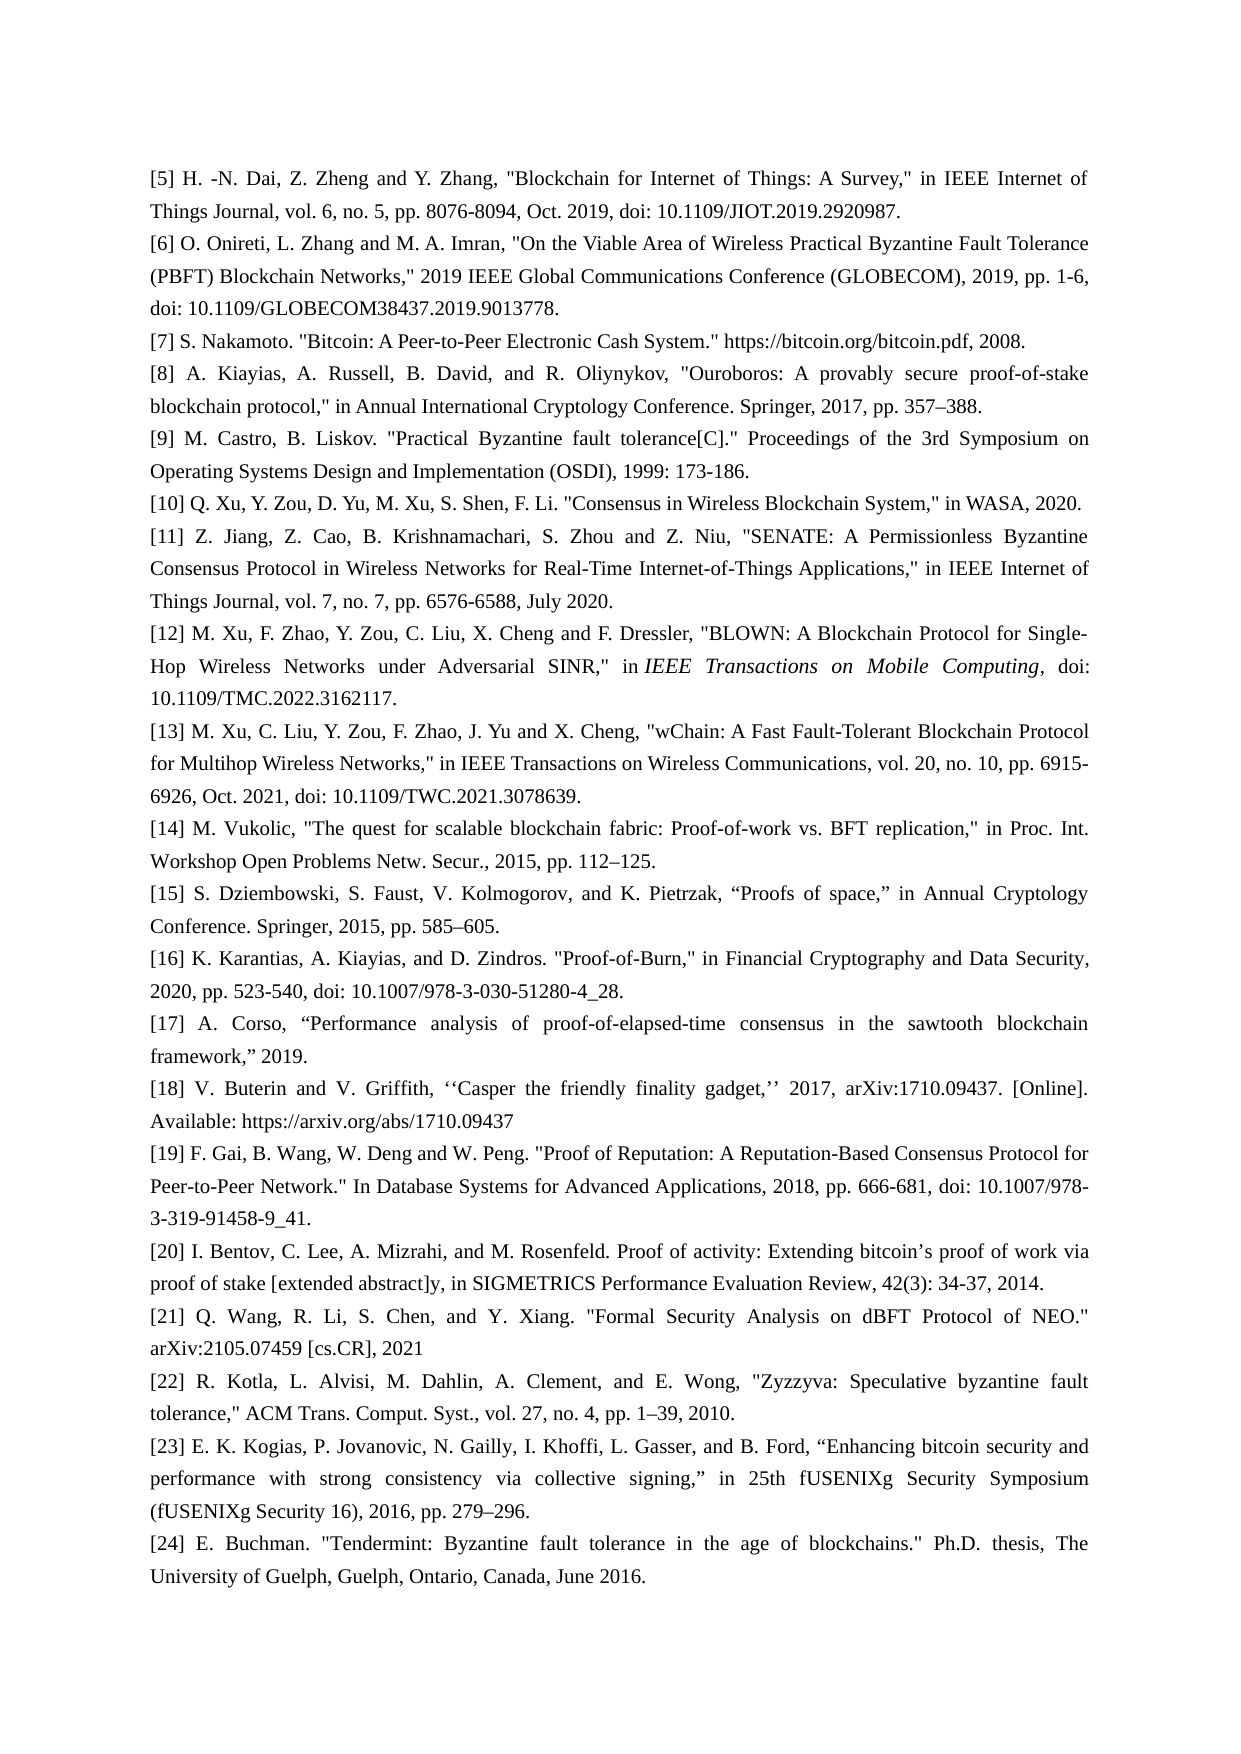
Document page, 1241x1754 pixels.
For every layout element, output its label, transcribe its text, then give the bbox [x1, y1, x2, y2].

text [24] E. Buchman. "Tendermint: Byzantine fault tolerance in the age of blockchains." Ph.D. thesis, The University of Guelph, Guelph, Ontario, Canada, June 2016. [150, 1527, 1090, 1592]
text [5] H. -N. Dai, Z. Zheng and Y. Zhang, "Blockchain for Internet of Things: A Survey," in IEEE Internet of Things Journal, vol. 6, no. 5, pp. 8076-8094, Oct. 2019, doi: 10.1109/JIOT.2019.2920987. [150, 162, 1090, 227]
text [13] M. Xu, C. Liu, Y. Zou, F. Zhao, J. Yu and X. Cheng, "wChain: A Fast Fault-Tolerant Blockchain Protocol for Multihop Wireless Networks," in IEEE Transactions on Wireless Communications, vol. 20, no. 10, pp. 6915-6926, Oct. 2021, doi: 10.1109/TWC.2021.3078639. [150, 714, 1090, 812]
text [21] Q. Wang, R. Li, S. Chen, and Y. Xiang. "Formal Security Analysis on dBFT Protocol of NEO." arXiv:2105.07459 [cs.CR], 2021 [150, 1299, 1090, 1364]
text [9] M. Castro, B. Liskov. "Practical Byzantine fault tolerance[C]." Proceedings of the 3rd Symposium on Operating Systems Design and Implementation (OSDI), 1999: 173-186. [150, 422, 1090, 487]
text [10] Q. Xu, Y. Zou, D. Yu, M. Xu, S. Shen, F. Li. "Consensus in Wireless Blockchain System," in WASA, 2020. [150, 487, 1090, 519]
text [16] K. Karantias, A. Kiayias, and D. Zindros. "Proof-of-Burn," in Financial Cryptography and Data Security, 2020, pp. 523-540, doi: 10.1007/978-3-030-51280-4_28. [150, 942, 1090, 1007]
text [19] F. Gai, B. Wang, W. Deng and W. Peng. "Proof of Reputation: A Reputation-Based Consensus Protocol for Peer-to-Peer Network." In Database Systems for Advanced Applications, 2018, pp. 666-681, doi: 10.1007/978-3-319-91458-9_41. [150, 1137, 1090, 1234]
text [18] V. Buterin and V. Griffith, ‘‘Casper the friendly finality gadget,’’ 2017, arXiv:1710.09437. [Online]. Available: https://arxiv.org/abs/1710.09437 [150, 1072, 1090, 1137]
text [6] O. Onireti, L. Zhang and M. A. Imran, "On the Viable Area of Wireless Practical Byzantine Fault Tolerance (PBFT) Blockchain Networks," 2019 IEEE Global Communications Conference (GLOBECOM), 2019, pp. 1-6, doi: 10.1109/GLOBECOM38437.2019.9013778. [150, 227, 1090, 324]
text [22] R. Kotla, L. Alvisi, M. Dahlin, A. Clement, and E. Wong, "Zyzzyva: Speculative byzantine fault tolerance," ACM Trans. Comput. Syst., vol. 27, no. 4, pp. 1–39, 2010. [150, 1364, 1090, 1429]
text [12] M. Xu, F. Zhao, Y. Zou, C. Liu, X. Cheng and F. Dressler, "BLOWN: A Blockchain Protocol for Single-Hop Wireless Networks under Adversarial SINR," in IEEE Transactions on Mobile Computing, doi: 10.1109/TMC.2022.3162117. [150, 617, 1090, 714]
text [14] M. Vukolic, "The quest for scalable blockchain fabric: Proof-of-work vs. BFT replication," in Proc. Int. Workshop Open Problems Netw. Secur., 2015, pp. 112–125. [150, 812, 1090, 877]
text [20] I. Bentov, C. Lee, A. Mizrahi, and M. Rosenfeld. Proof of activity: Extending bitcoin’s proof of work via proof of stake [extended abstract]y, in SIGMETRICS Performance Evaluation Review, 42(3): 34-37, 2014. [150, 1234, 1090, 1299]
text [7] S. Nakamoto. "Bitcoin: A Peer-to-Peer Electronic Cash System." https://bitcoin.org/bitcoin.pdf, 2008. [150, 324, 1090, 357]
text [8] A. Kiayias, A. Russell, B. David, and R. Oliynykov, "Ouroboros: A provably secure proof-of-stake blockchain protocol," in Annual International Cryptology Conference. Springer, 2017, pp. 357–388. [150, 357, 1090, 422]
text [17] A. Corso, “Performance analysis of proof-of-elapsed-time consensus in the sawtooth blockchain framework,” 2019. [150, 1007, 1090, 1072]
text [11] Z. Jiang, Z. Cao, B. Krishnamachari, S. Zhou and Z. Niu, "SENATE: A Permissionless Byzantine Consensus Protocol in Wireless Networks for Real-Time Internet-of-Things Applications," in IEEE Internet of Things Journal, vol. 7, no. 7, pp. 6576-6588, July 2020. [150, 519, 1090, 617]
text [15] S. Dziembowski, S. Faust, V. Kolmogorov, and K. Pietrzak, “Proofs of space,” in Annual Cryptology Conference. Springer, 2015, pp. 585–605. [150, 877, 1090, 942]
text [23] E. K. Kogias, P. Jovanovic, N. Gailly, I. Khoffi, L. Gasser, and B. Ford, “Enhancing bitcoin security and performance with strong consistency via collective signing,” in 25th fUSENIXg Security Symposium (fUSENIXg Security 16), 2016, pp. 279–296. [150, 1429, 1090, 1527]
